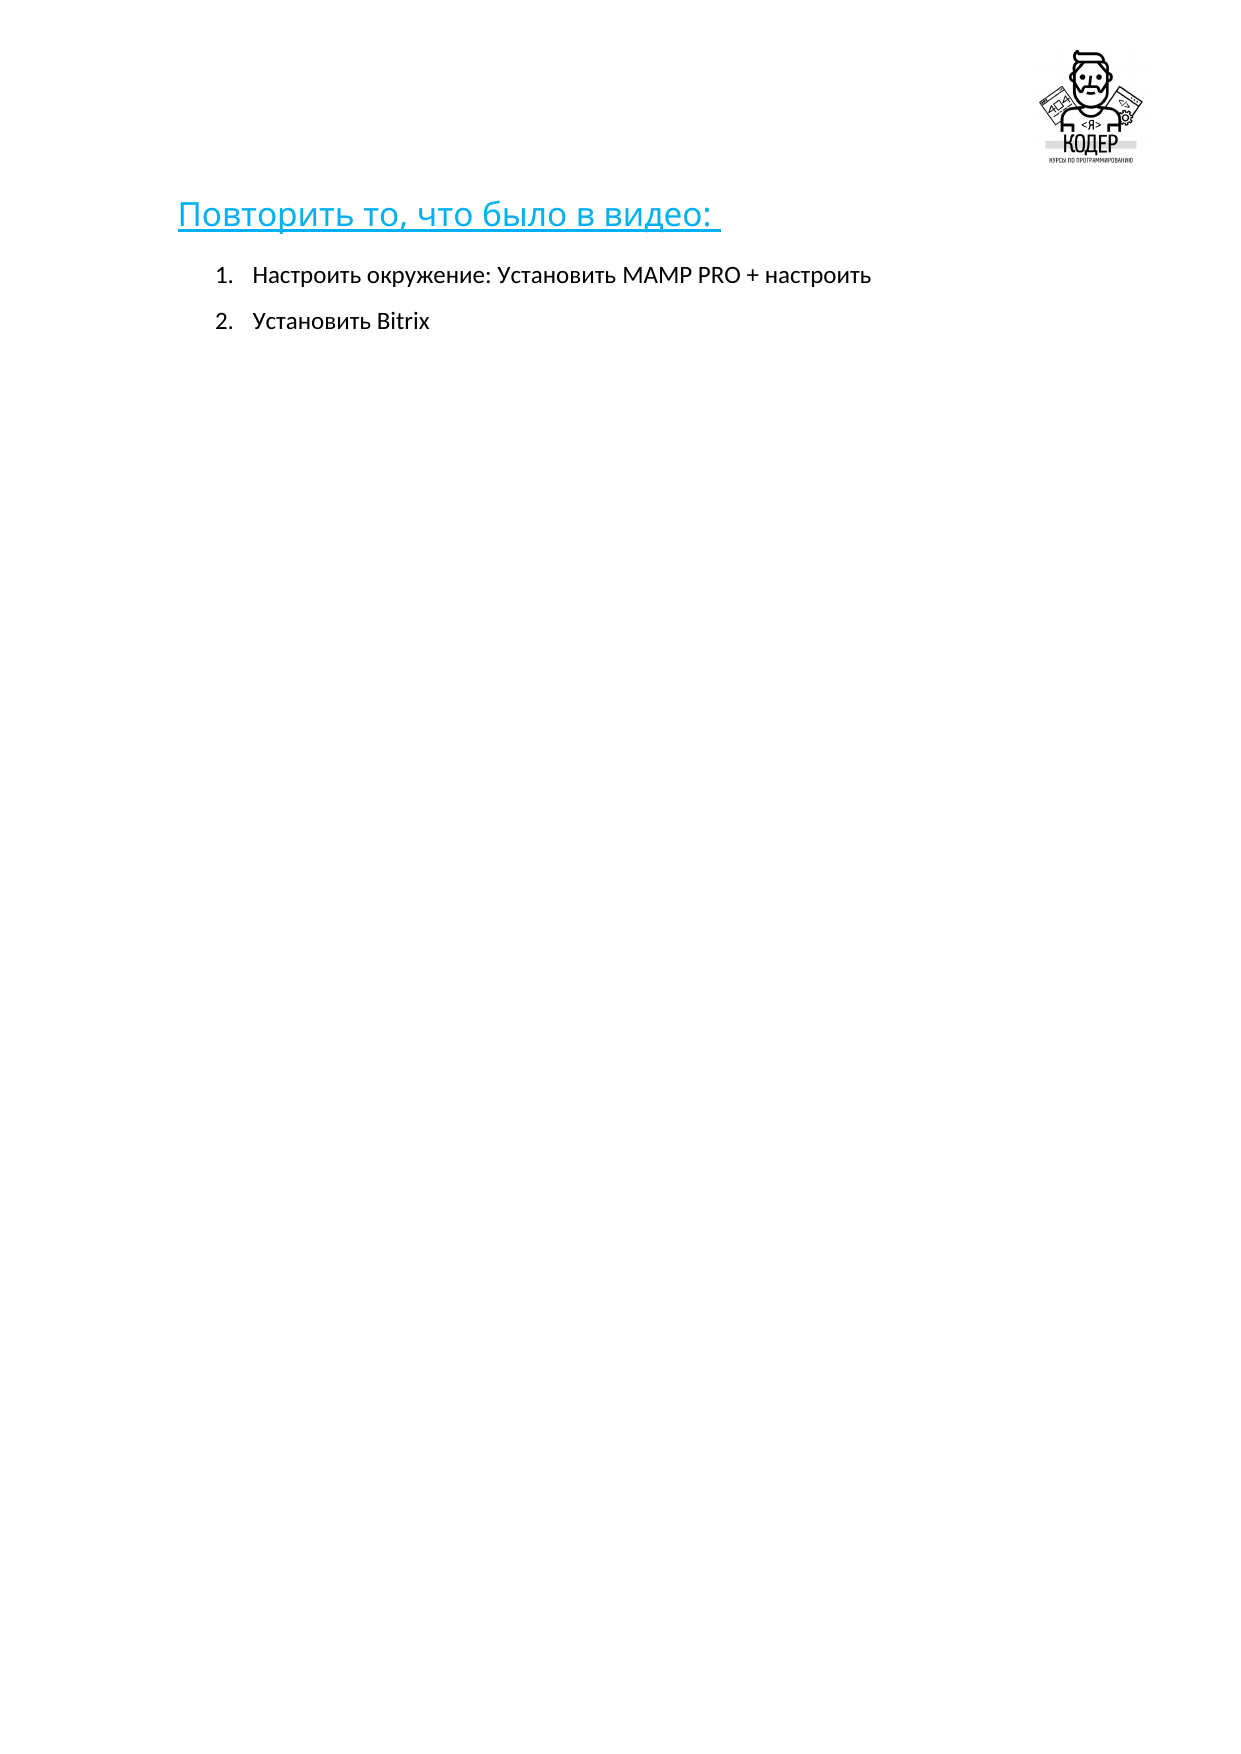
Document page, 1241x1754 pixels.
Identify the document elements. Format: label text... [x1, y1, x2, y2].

list Установить Bitrix [215, 305, 1152, 336]
list Настроить окружение: Установить MAMP PRO + настроить [215, 259, 1152, 290]
picture [1032, 47, 1152, 167]
subtitle Повторить то, что было в видео: [177, 191, 1152, 237]
